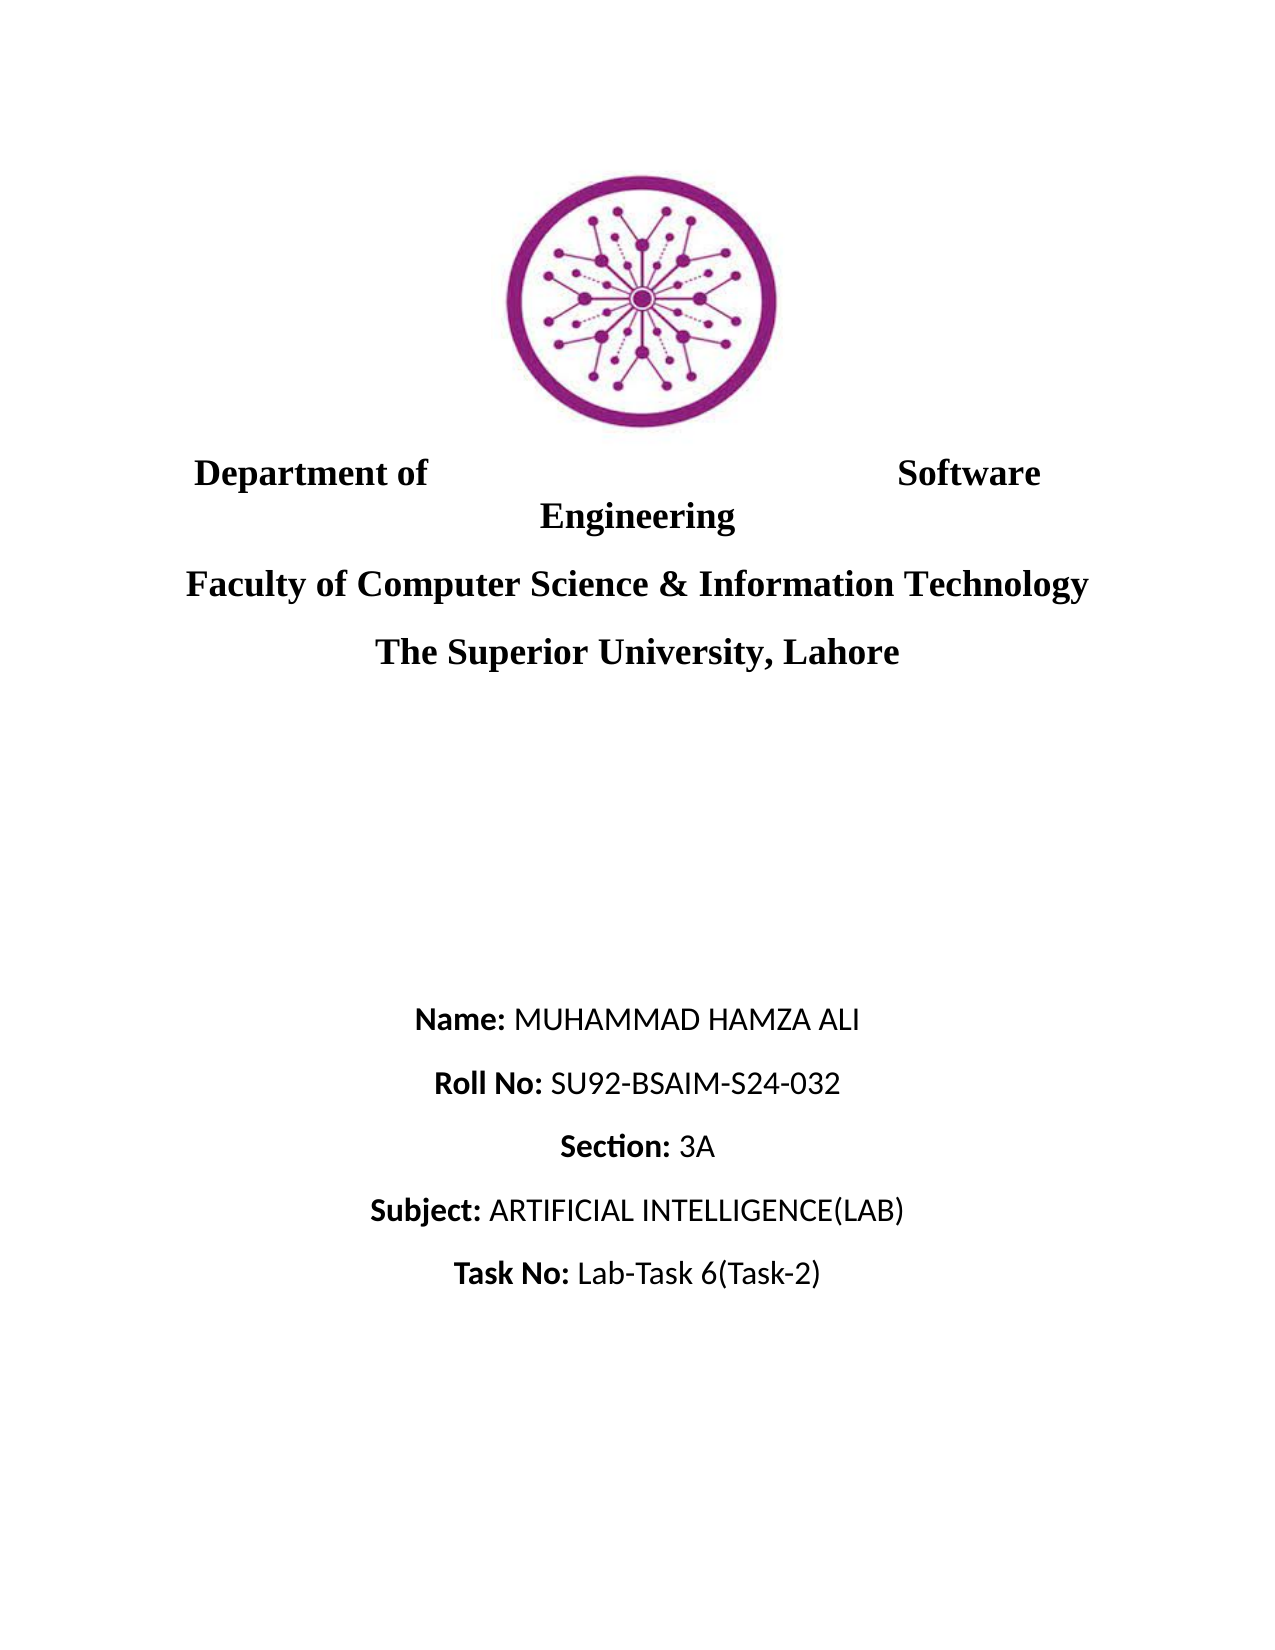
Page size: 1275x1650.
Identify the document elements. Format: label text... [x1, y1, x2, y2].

text Task No: Lab-Task 6(Task-2) [150, 1252, 1125, 1293]
text The Superior University, Lahore [150, 630, 1125, 673]
text Section: 3A [150, 1125, 1125, 1166]
text Roll No: SU92-BSAIM-S24-032 [150, 1062, 1125, 1102]
text Name: MUHAMMAD HAMZA ALI [150, 998, 1125, 1039]
text Faculty of Computer Science & Information Technology [150, 562, 1125, 605]
text Subject: ARTIFICIAL INTELLIGENCE(LAB) [150, 1189, 1125, 1229]
picture [491, 150, 794, 451]
text Department of Software Engineering [150, 450, 1125, 537]
